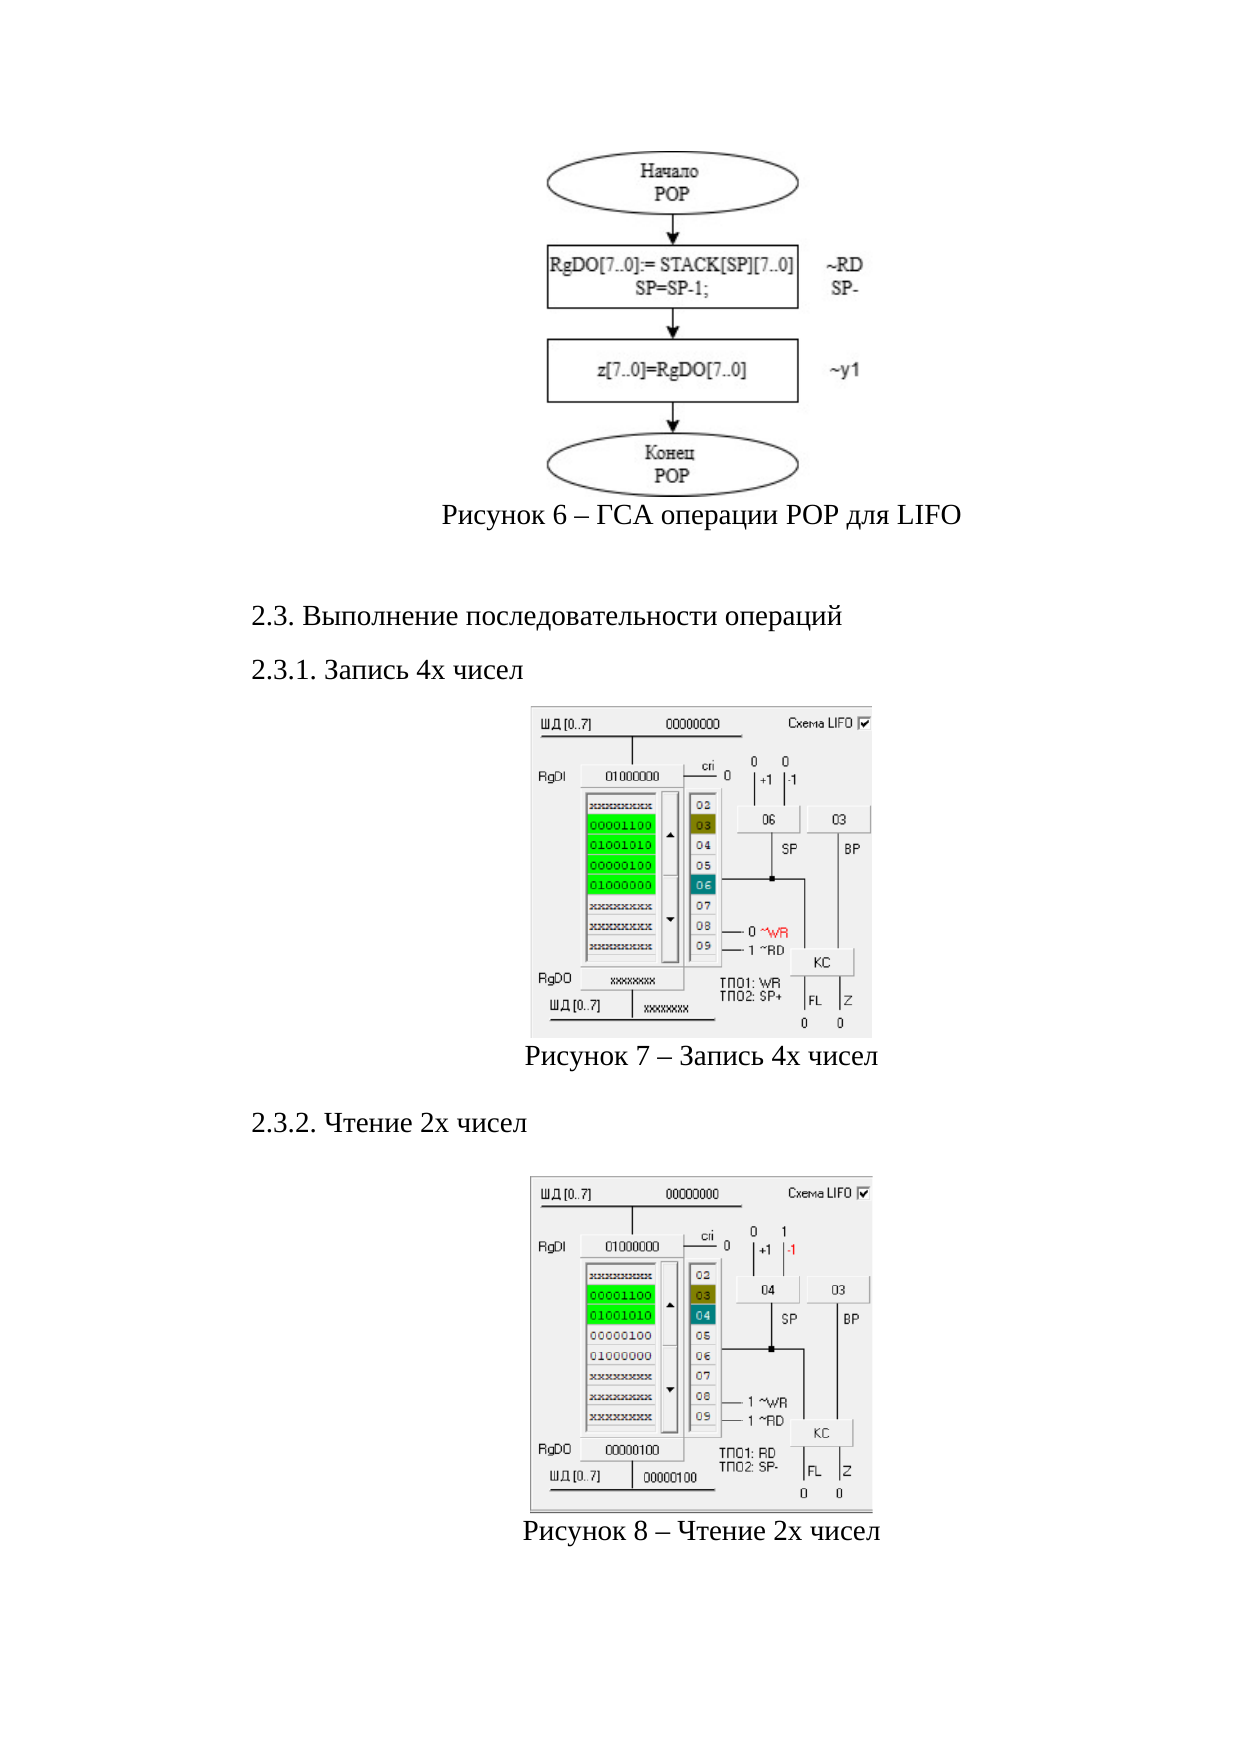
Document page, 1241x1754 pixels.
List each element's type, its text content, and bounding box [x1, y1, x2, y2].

text Рисунок 6 – ГСА операции POP для LIFO [177, 497, 1152, 531]
text Рисунок 7 – Запись 4х чисел [177, 1038, 1152, 1071]
text Рисунок 8 – Чтение 2х чисел [177, 1513, 1152, 1547]
text 2.3.2. Чтение 2х чисел [177, 1105, 1152, 1138]
text 2.3.1. Запись 4х чисел [177, 652, 1152, 686]
picture [530, 706, 872, 1038]
picture [518, 151, 885, 497]
text 2.3. Выполнение последовательности операций [177, 598, 1152, 631]
picture [530, 1176, 873, 1514]
